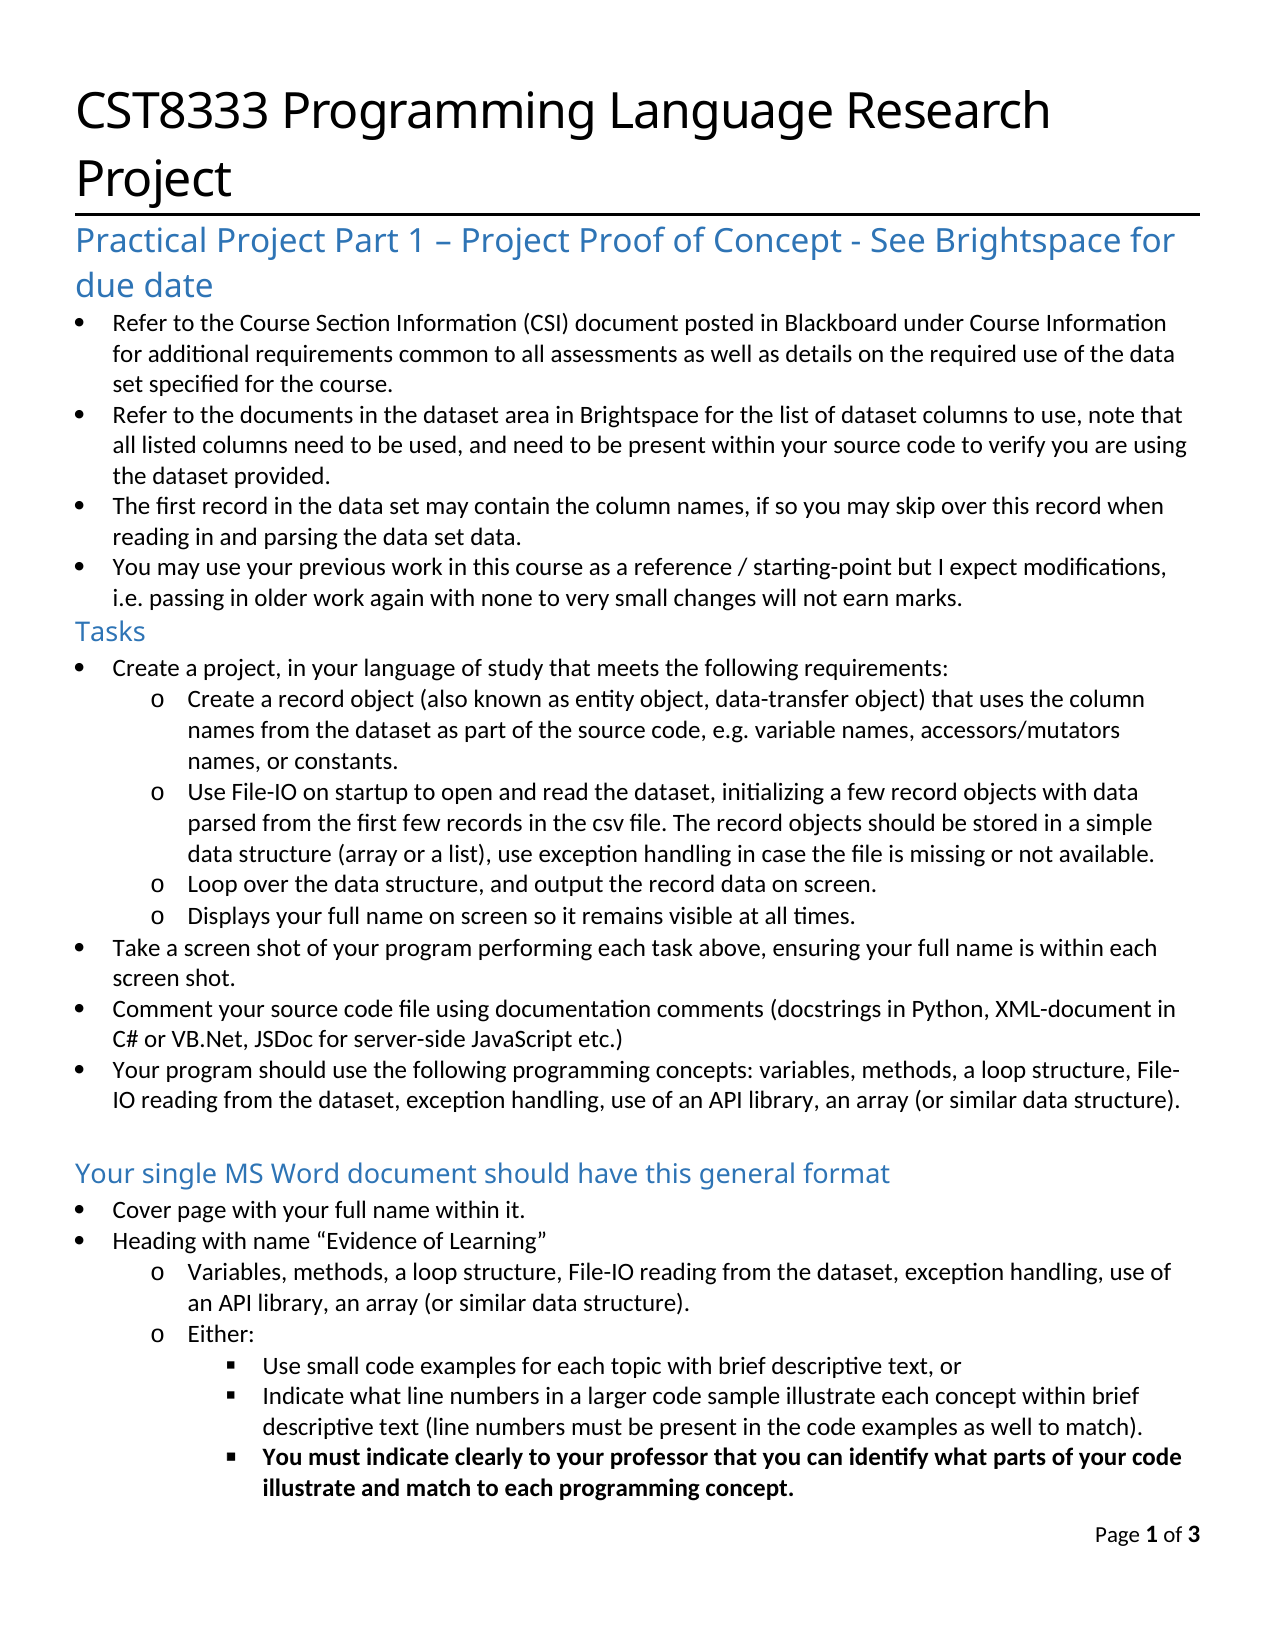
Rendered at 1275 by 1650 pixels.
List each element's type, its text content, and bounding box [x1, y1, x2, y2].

list Take a screen shot of your program performing each task above, ensuring your full name is within each screen shot. [75, 932, 1200, 993]
list Either: [150, 1318, 1200, 1350]
list Use small code examples for each topic with brief descriptive text, or [225, 1350, 1200, 1380]
list Cover page with your full name within it. [75, 1195, 1200, 1225]
title CST8333 Programming Language Research Project [75, 75, 1200, 213]
list Create a project, in your language of study that meets the following requirements: [75, 652, 1200, 683]
list Displays your full name on screen so it remains visible at all times. [150, 900, 1200, 932]
list You may use your previous work in this course as a reference / starting-point but I expect modifications, i.e. passing in older work again with none to very small changes will not earn marks. [75, 551, 1200, 612]
list Variables, methods, a loop structure, File-IO reading from the dataset, exception handling, use of an API library, an array (or similar data structure). [150, 1256, 1200, 1318]
list Comment your source code file using documentation comments (docstrings in Python, XML-document in C# or VB.Net, JSDoc for server-side JavaScript etc.) [75, 993, 1200, 1054]
list Indicate what line numbers in a larger code sample illustrate each concept within brief descriptive text (line numbers must be present in the code examples as well to match). [225, 1380, 1200, 1441]
list The first record in the data set may contain the column names, if so you may skip over this record when reading in and parsing the data set data. [75, 490, 1200, 551]
list Heading with name “Evidence of Learning” [75, 1225, 1200, 1256]
subtitle Tasks [75, 612, 1200, 649]
list Create a record object (also known as entity object, data-transfer object) that uses the column names from the dataset as part of the source code, e.g. variable names, accessors/mutators names, or constants. [150, 683, 1200, 776]
list Refer to the documents in the dataset area in Brightspace for the list of dataset columns to use, note that all listed columns need to be used, and need to be present within your source code to verify you are using the dataset provided. [75, 399, 1200, 490]
list You must indicate clearly to your professor that you can identify what parts of your code illustrate and match to each programming concept. [225, 1441, 1200, 1502]
subtitle Your single MS Word document should have this general format [75, 1155, 1200, 1192]
list Loop over the data structure, and output the record data on screen. [150, 868, 1200, 900]
list Your program should use the following programming concepts: variables, methods, a loop structure, File-IO reading from the dataset, exception handling, use of an API library, an array (or similar data structure). [75, 1054, 1200, 1115]
subtitle Practical Project Part 1 – Project Proof of Concept - See Brightspace for due date [75, 216, 1200, 307]
list Use File-IO on startup to open and read the dataset, initializing a few record objects with data parsed from the first few records in the csv file. The record objects should be stored in a simple data structure (array or a list), use exception handling in case the file is missing or not available. [150, 776, 1200, 868]
list Refer to the Course Section Information (CSI) document posted in Blackboard under Course Information for additional requirements common to all assessments as well as details on the required use of the data set specified for the course. [75, 307, 1200, 399]
